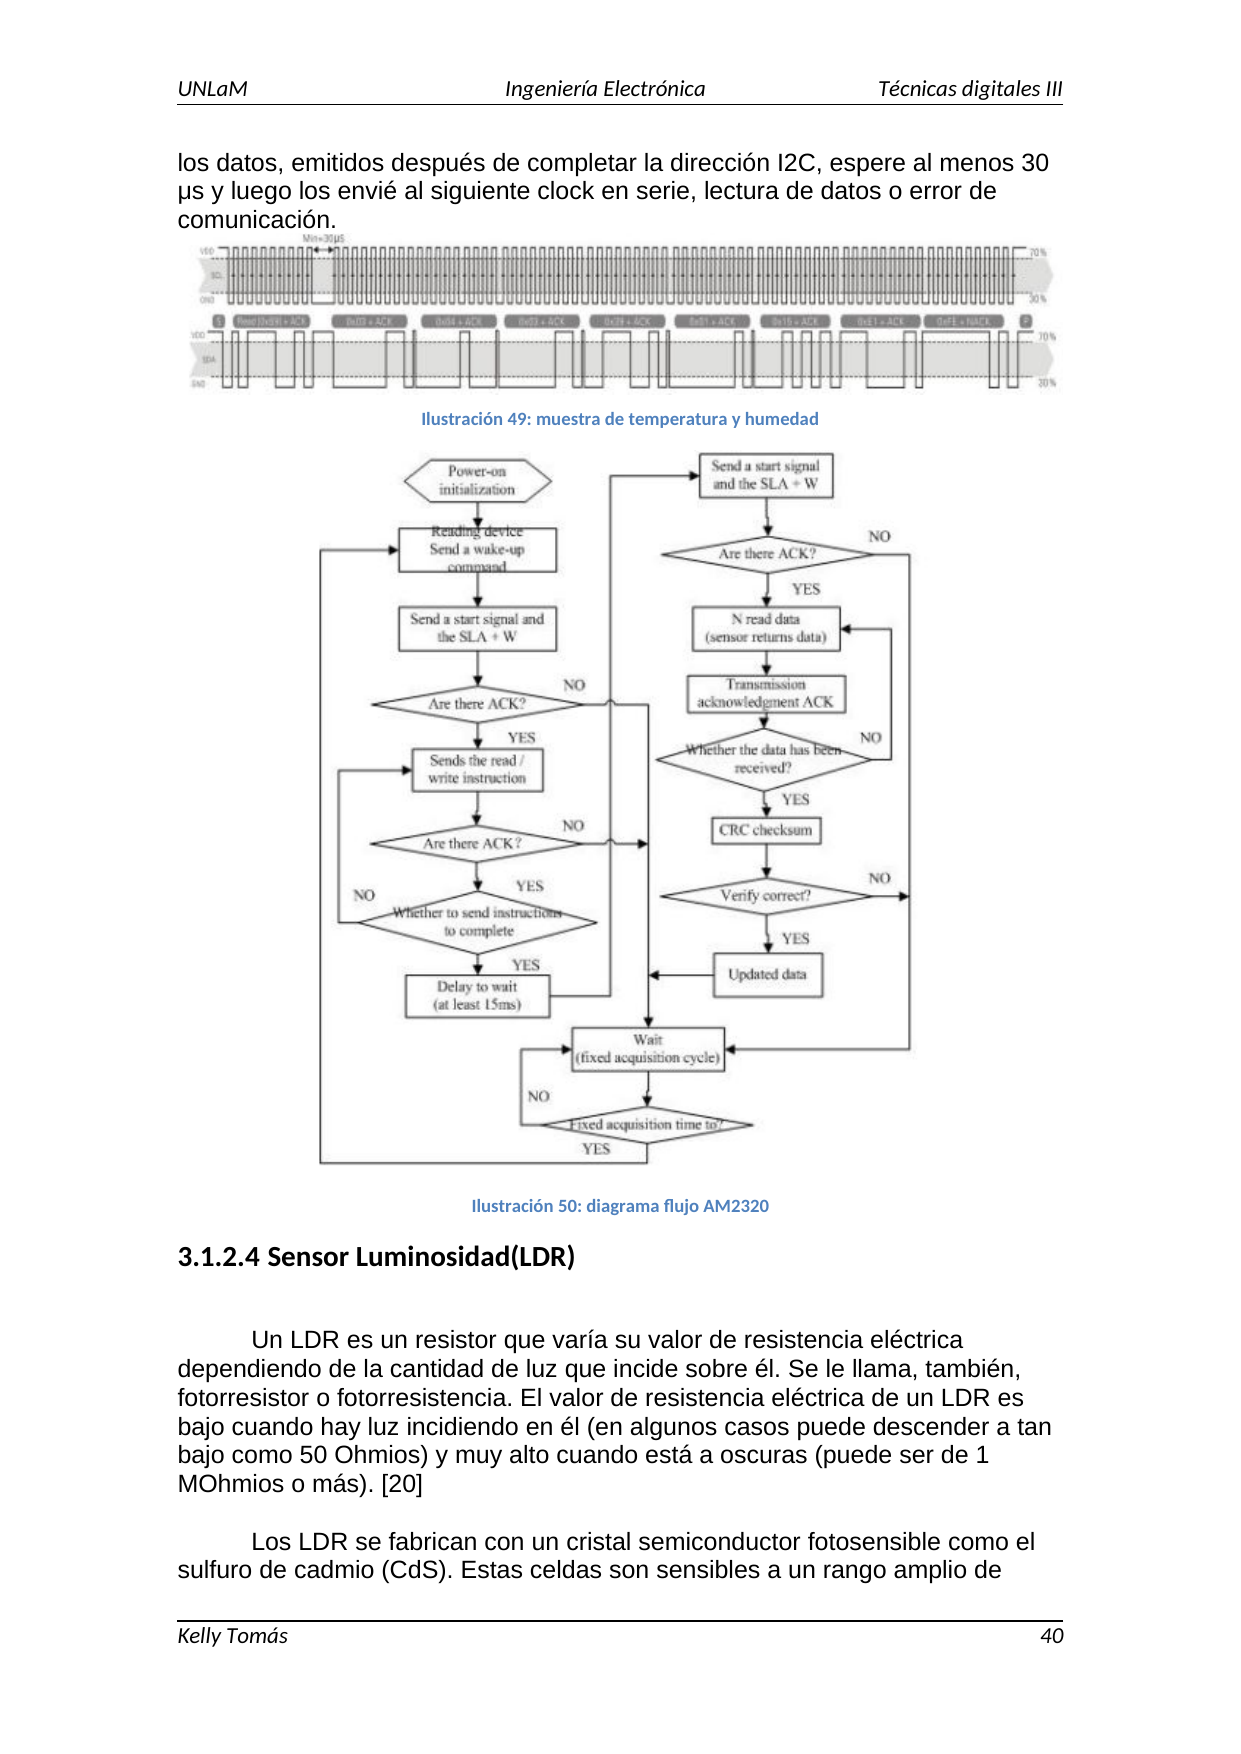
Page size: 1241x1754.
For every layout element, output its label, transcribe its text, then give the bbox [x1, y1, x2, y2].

subtitle Sensor Luminosidad(LDR) [177, 1238, 1063, 1274]
text Un LDR es un resistor que varía su valor de resistencia eléctrica dependiendo de la cantidad de luz que incide sobre él. Se le llama, también, fotorresistor o fotorresistencia. El valor de resistencia eléctrica de un LDR es bajo cuando hay luz incidiendo en él (en algunos casos puede descender a tan bajo como 50 Ohmios) y muy alto cuando está a oscuras (puede ser de 1 MOhmios o más). [20] [177, 1325, 1063, 1498]
picture [308, 450, 932, 1174]
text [177, 148, 1063, 233]
picture [177, 233, 1063, 395]
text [177, 1526, 1063, 1584]
